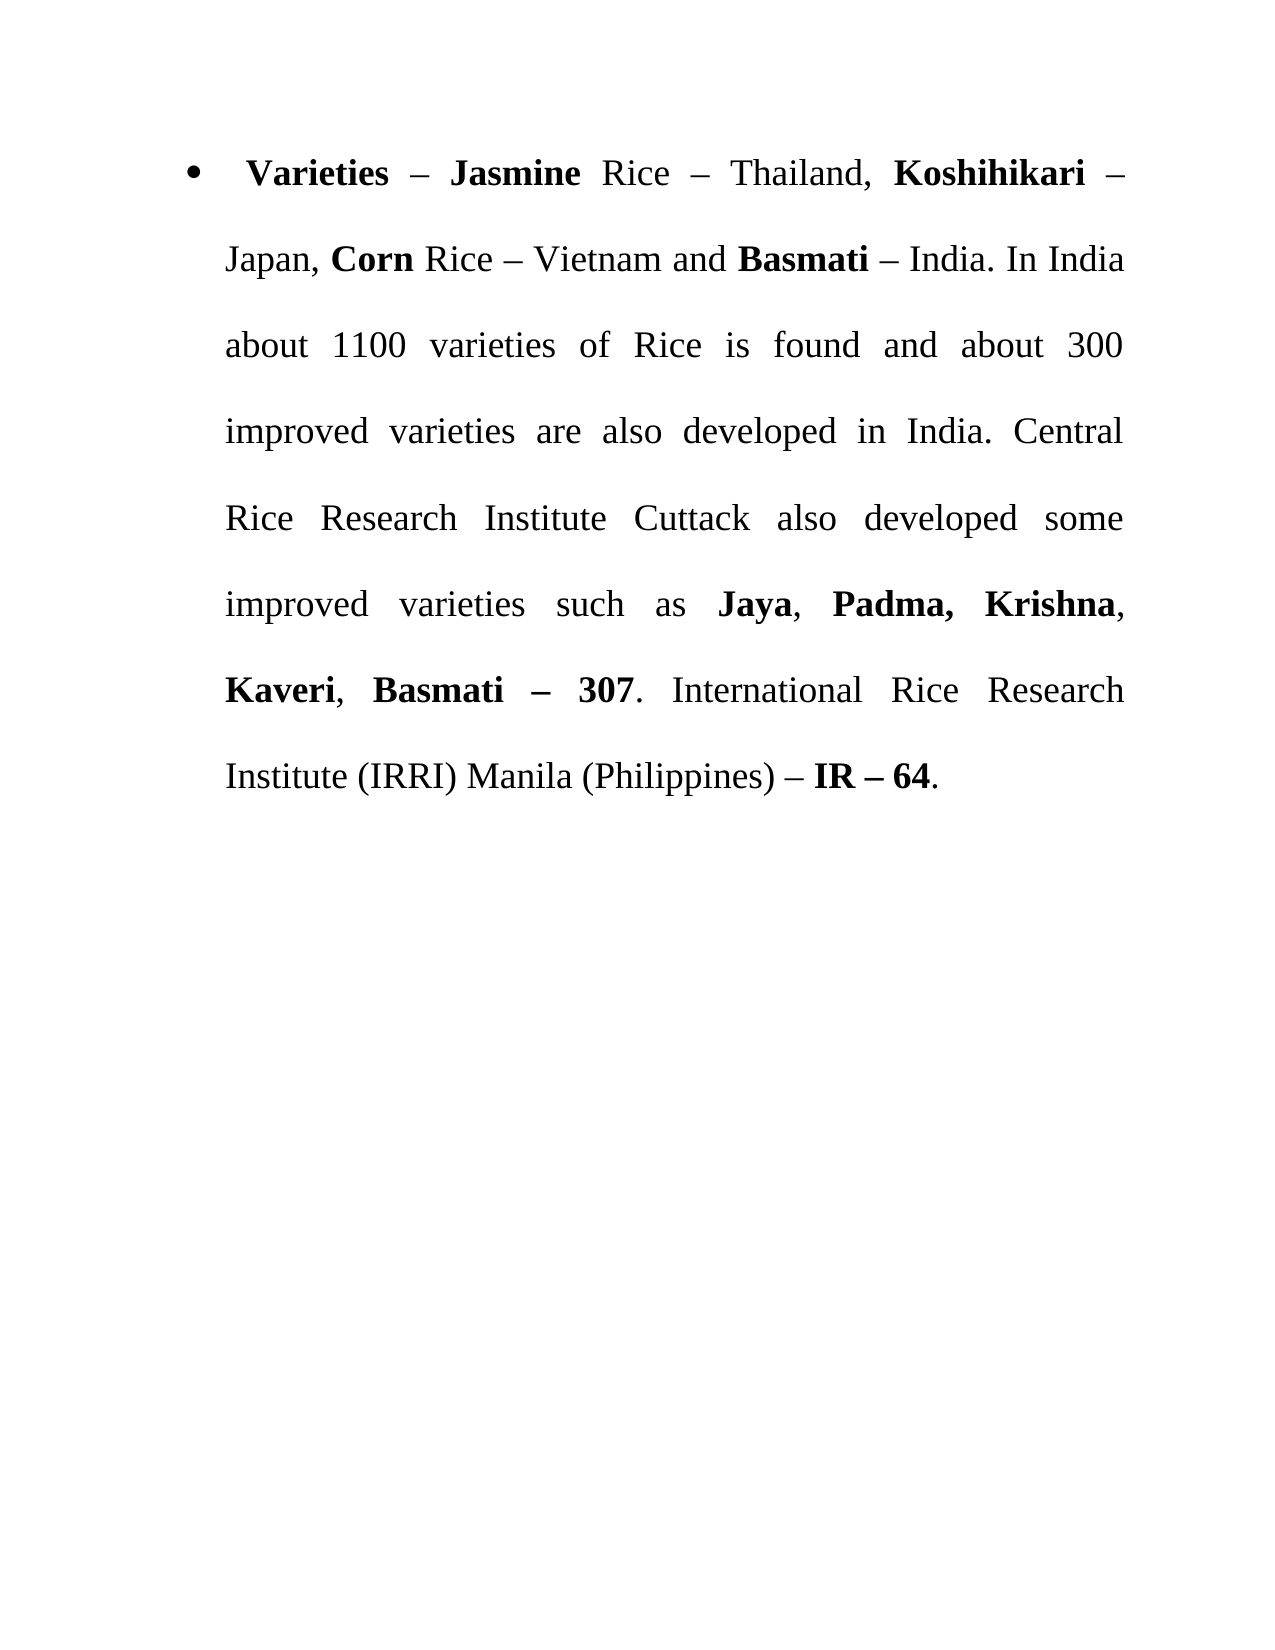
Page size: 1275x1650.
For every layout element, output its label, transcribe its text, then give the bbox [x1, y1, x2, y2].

list Varieties – Jasmine Rice – Thailand, Koshihikari – Japan, Corn Rice – Vietnam and Basmati – India. In India about 1100 varieties of Rice is found and about 300 improved varieties are also developed in India. Central Rice Research Institute Cuttack also developed some improved varieties such as Jaya, Padma, Krishna, Kaveri, Basmati – 307. International Rice Research Institute (IRRI) Manila (Philippines) – IR – 64. [187, 150, 1125, 797]
